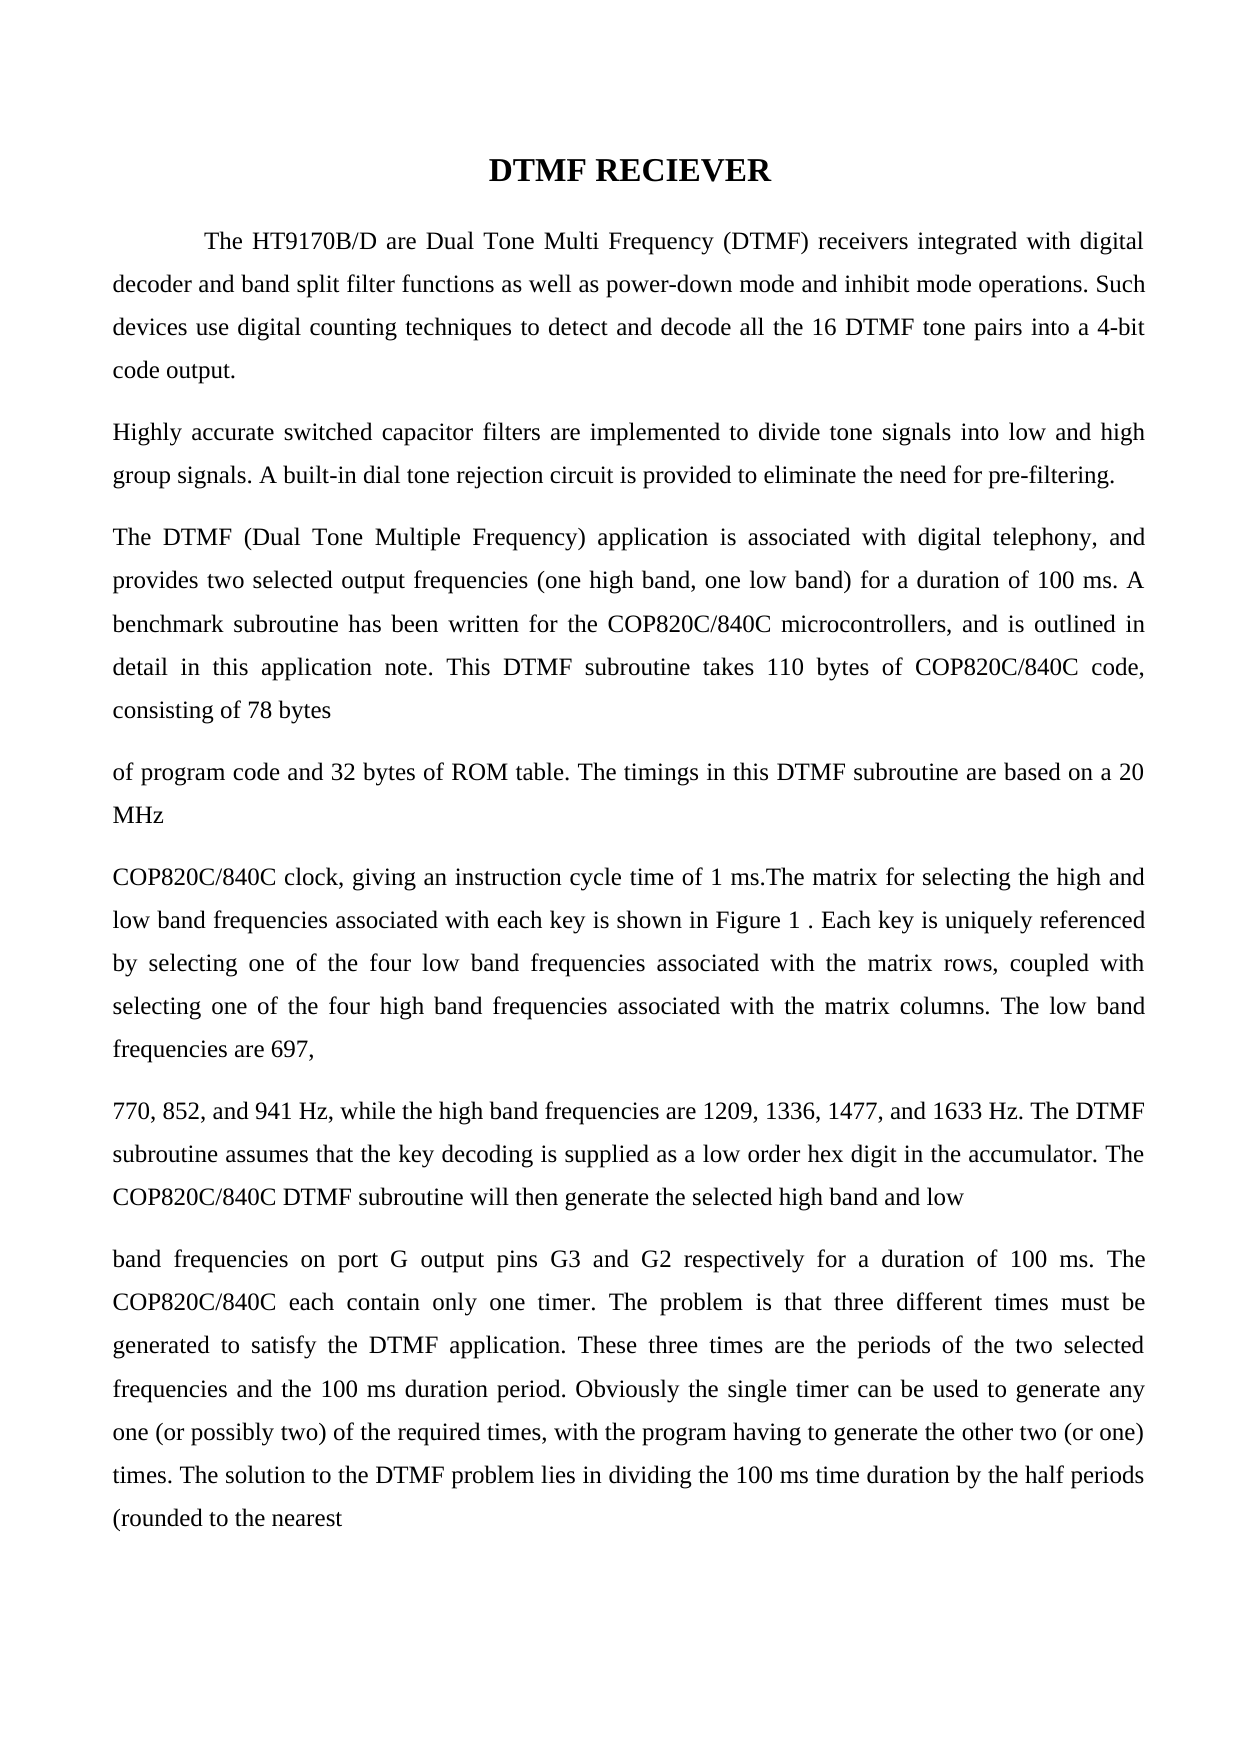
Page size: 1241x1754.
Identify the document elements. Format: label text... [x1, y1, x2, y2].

text The HT9170B/D are Dual Tone Multi Frequency (DTMF) receivers integrated with digital decoder and band split filter functions as well as power-down mode and inhibit mode operations. Such devices use digital counting techniques to detect and decode all the 16 DTMF tone pairs into a 4-bit code output. [112, 226, 1146, 384]
text band frequencies on port G output pins G3 and G2 respectively for a duration of 100 ms. The COP820C/840C each contain only one timer. The problem is that three different times must be generated to satisfy the DTMF application. These three times are the periods of the two selected frequencies and the 100 ms duration period. Obviously the single timer can be used to generate any one (or possibly two) of the required times, with the program having to generate the other two (or one) times. The solution to the DTMF problem lies in dividing the 100 ms time duration by the half periods (rounded to the nearest [112, 1244, 1146, 1532]
text DTMF RECIEVER [112, 150, 1147, 188]
text of program code and 32 bytes of ROM table. The timings in this DTMF subroutine are based on a 20 MHz [112, 757, 1146, 829]
text COP820C/840C clock, giving an instruction cycle time of 1 ms.The matrix for selecting the high and low band frequencies associated with each key is shown in Figure 1 . Each key is uniquely referenced by selecting one of the four low band frequencies associated with the matrix rows, coupled with selecting one of the four high band frequencies associated with the matrix columns. The low band frequencies are 697, [112, 862, 1146, 1063]
text The DTMF (Dual Tone Multiple Frequency) application is associated with digital telephony, and provides two selected output frequencies (one high band, one low band) for a duration of 100 ms. A benchmark subroutine has been written for the COP820C/840C microcontrollers, and is outlined in detail in this application note. This DTMF subroutine takes 110 bytes of COP820C/840C code, consisting of 78 bytes [112, 522, 1146, 724]
text 770, 852, and 941 Hz, while the high band frequencies are 1209, 1336, 1477, and 1633 Hz. The DTMF subroutine assumes that the key decoding is supplied as a low order hex digit in the accumulator. The COP820C/840C DTMF subroutine will then generate the selected high band and low [112, 1096, 1146, 1211]
text Highly accurate switched capacitor filters are implemented to divide tone signals into low and high group signals. A built-in dial tone rejection circuit is provided to eliminate the need for pre-filtering. [112, 417, 1146, 489]
